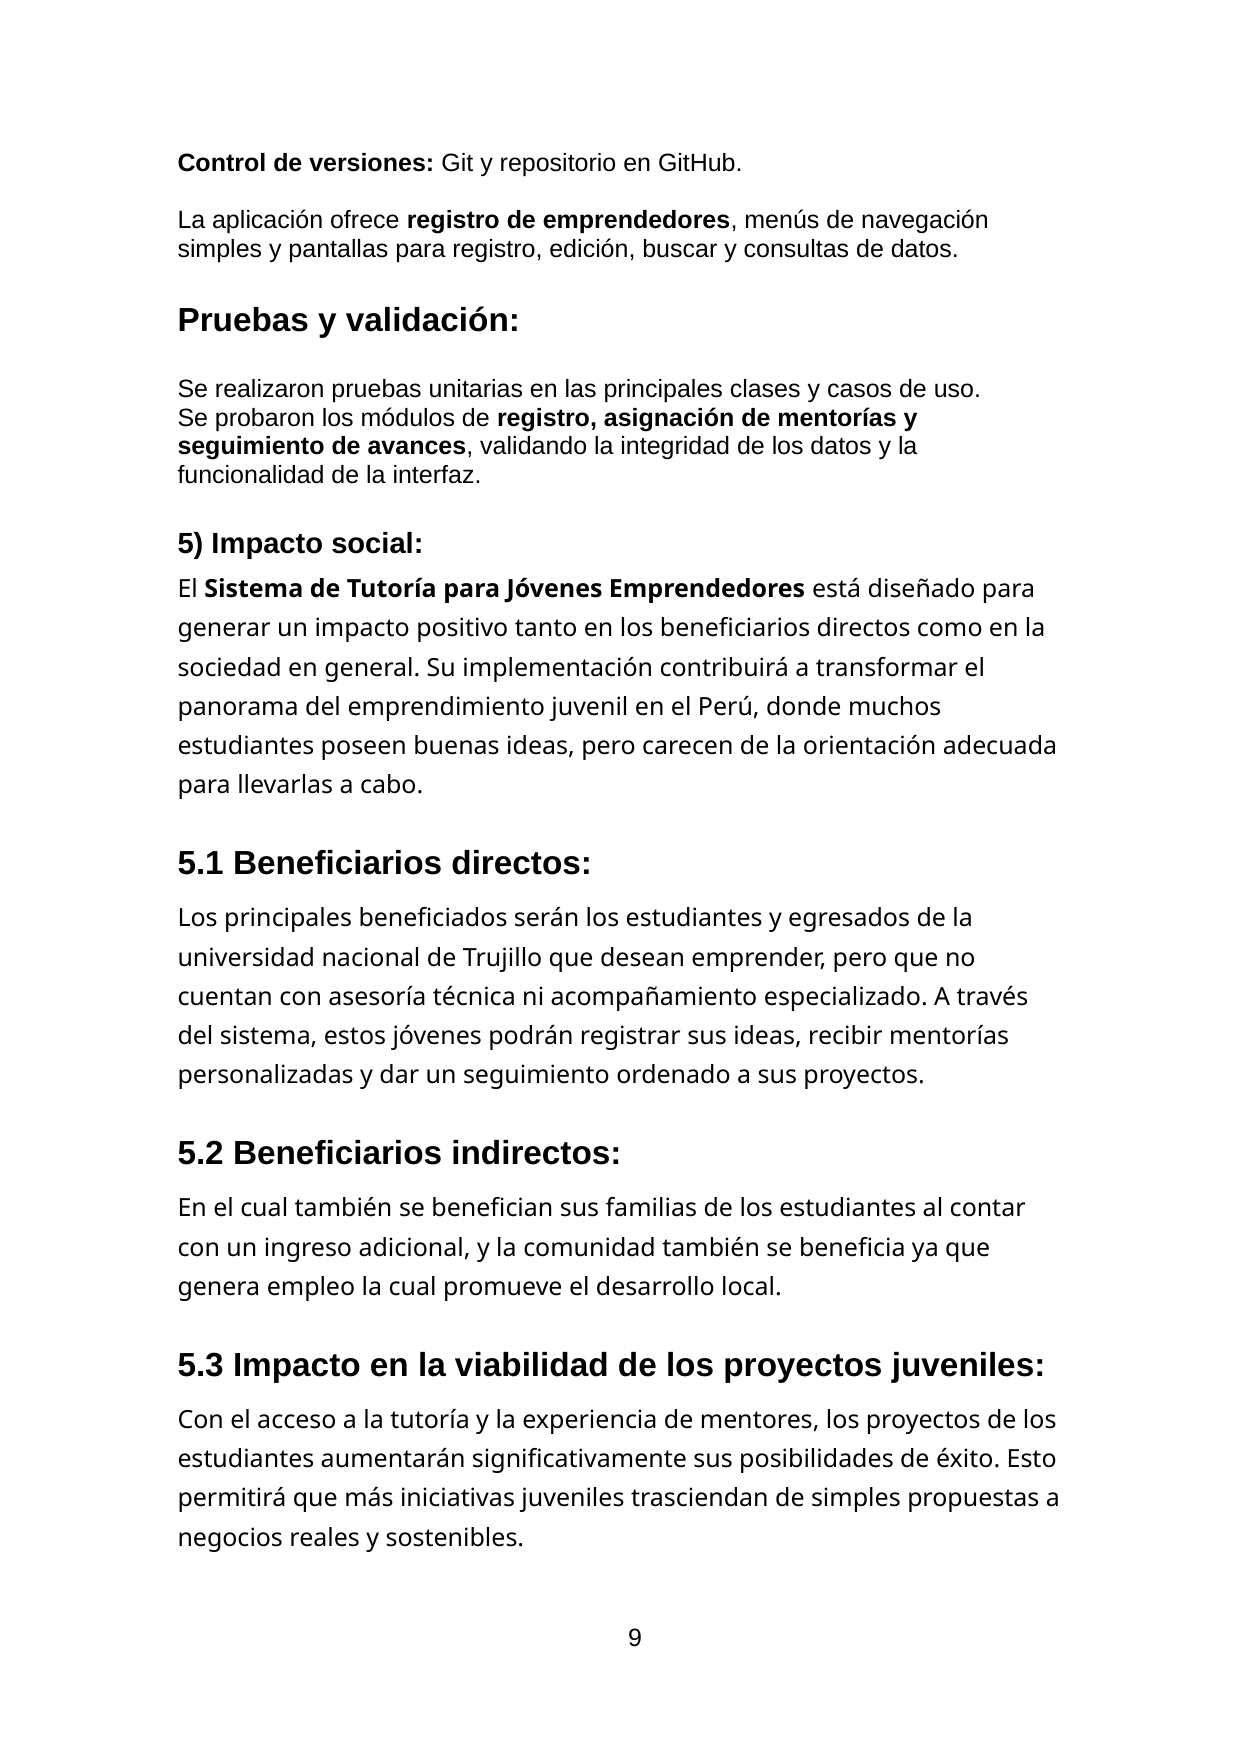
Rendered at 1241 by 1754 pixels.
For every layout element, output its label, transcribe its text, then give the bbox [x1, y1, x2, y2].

text Los principales beneficiados serán los estudiantes y egresados de la universidad nacional de Trujillo que desean emprender, pero que no cuentan con asesoría técnica ni acompañamiento especializado. A través del sistema, estos jóvenes podrán registrar sus ideas, recibir mentorías personalizadas y dar un seguimiento ordenado a sus proyectos. [177, 900, 1063, 1091]
subtitle 5.2 Beneficiarios indirectos: [177, 1133, 1063, 1172]
text Control de versiones: Git y repositorio en GitHub. [177, 148, 1063, 176]
text Se realizaron pruebas unitarias en las principales clases y casos de uso. Se probaron los módulos de registro, asignación de mentorías y seguimiento de avances, validando la integridad de los datos y la funcionalidad de la interfaz. [177, 374, 1063, 489]
subtitle 5.1 Beneficiarios directos: [177, 843, 1063, 882]
subtitle 5) Impacto social: [177, 526, 1063, 560]
text En el cual también se benefician sus familias de los estudiantes al contar con un ingreso adicional, y la comunidad también se beneficia ya que genera empleo la cual promueve el desarrollo local. [177, 1190, 1063, 1302]
text Con el acceso a la tutoría y la experiencia de mentores, los proyectos de los estudiantes aumentarán significativamente sus posibilidades de éxito. Esto permitirá que más iniciativas juveniles trasciendan de simples propuestas a negocios reales y sostenibles. [177, 1402, 1063, 1553]
subtitle Pruebas y validación: [177, 301, 1063, 339]
text El Sistema de Tutoría para Jóvenes Emprendedores está diseñado para generar un impacto positivo tanto en los beneficiarios directos como en la sociedad en general. Su implementación contribuirá a transformar el panorama del emprendimiento juvenil en el Perú, donde muchos estudiantes poseen buenas ideas, pero carecen de la orientación adecuada para llevarlas a cabo. [177, 571, 1063, 801]
subtitle 5.3 Impacto en la viabilidad de los proyectos juveniles: [177, 1345, 1063, 1383]
text La aplicación ofrece registro de emprendedores, menús de navegación simples y pantallas para registro, edición, buscar y consultas de datos. [177, 206, 1063, 263]
